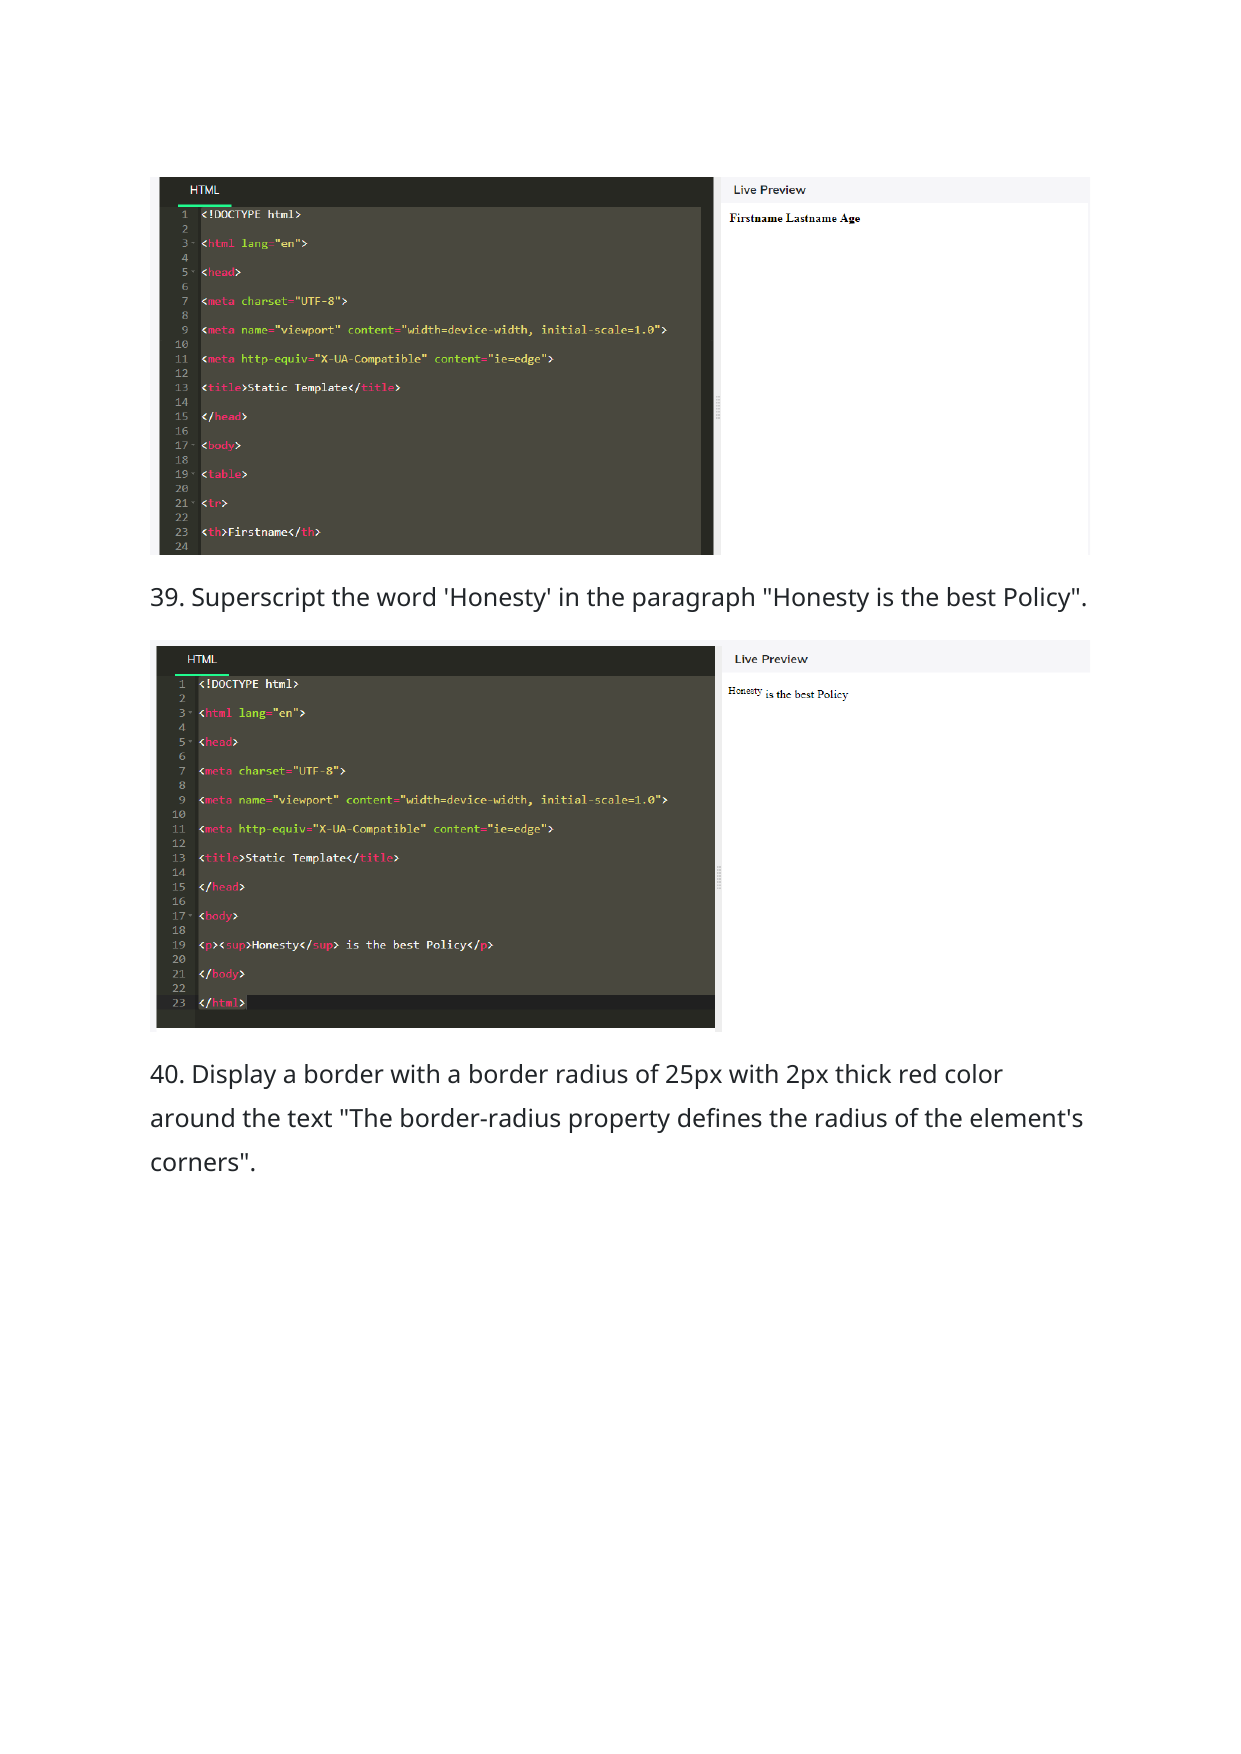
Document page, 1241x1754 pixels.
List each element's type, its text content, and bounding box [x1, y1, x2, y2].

text 40. Display a border with a border radius of 25px with 2px thick red color around the text "The border-radius property defines the radius of the element's corners". [150, 1056, 1090, 1179]
text 39. Superscript the word 'Honesty' in the paragraph "Honesty is the best Policy". [150, 579, 1090, 613]
picture [150, 177, 1091, 555]
picture [150, 640, 1091, 1032]
